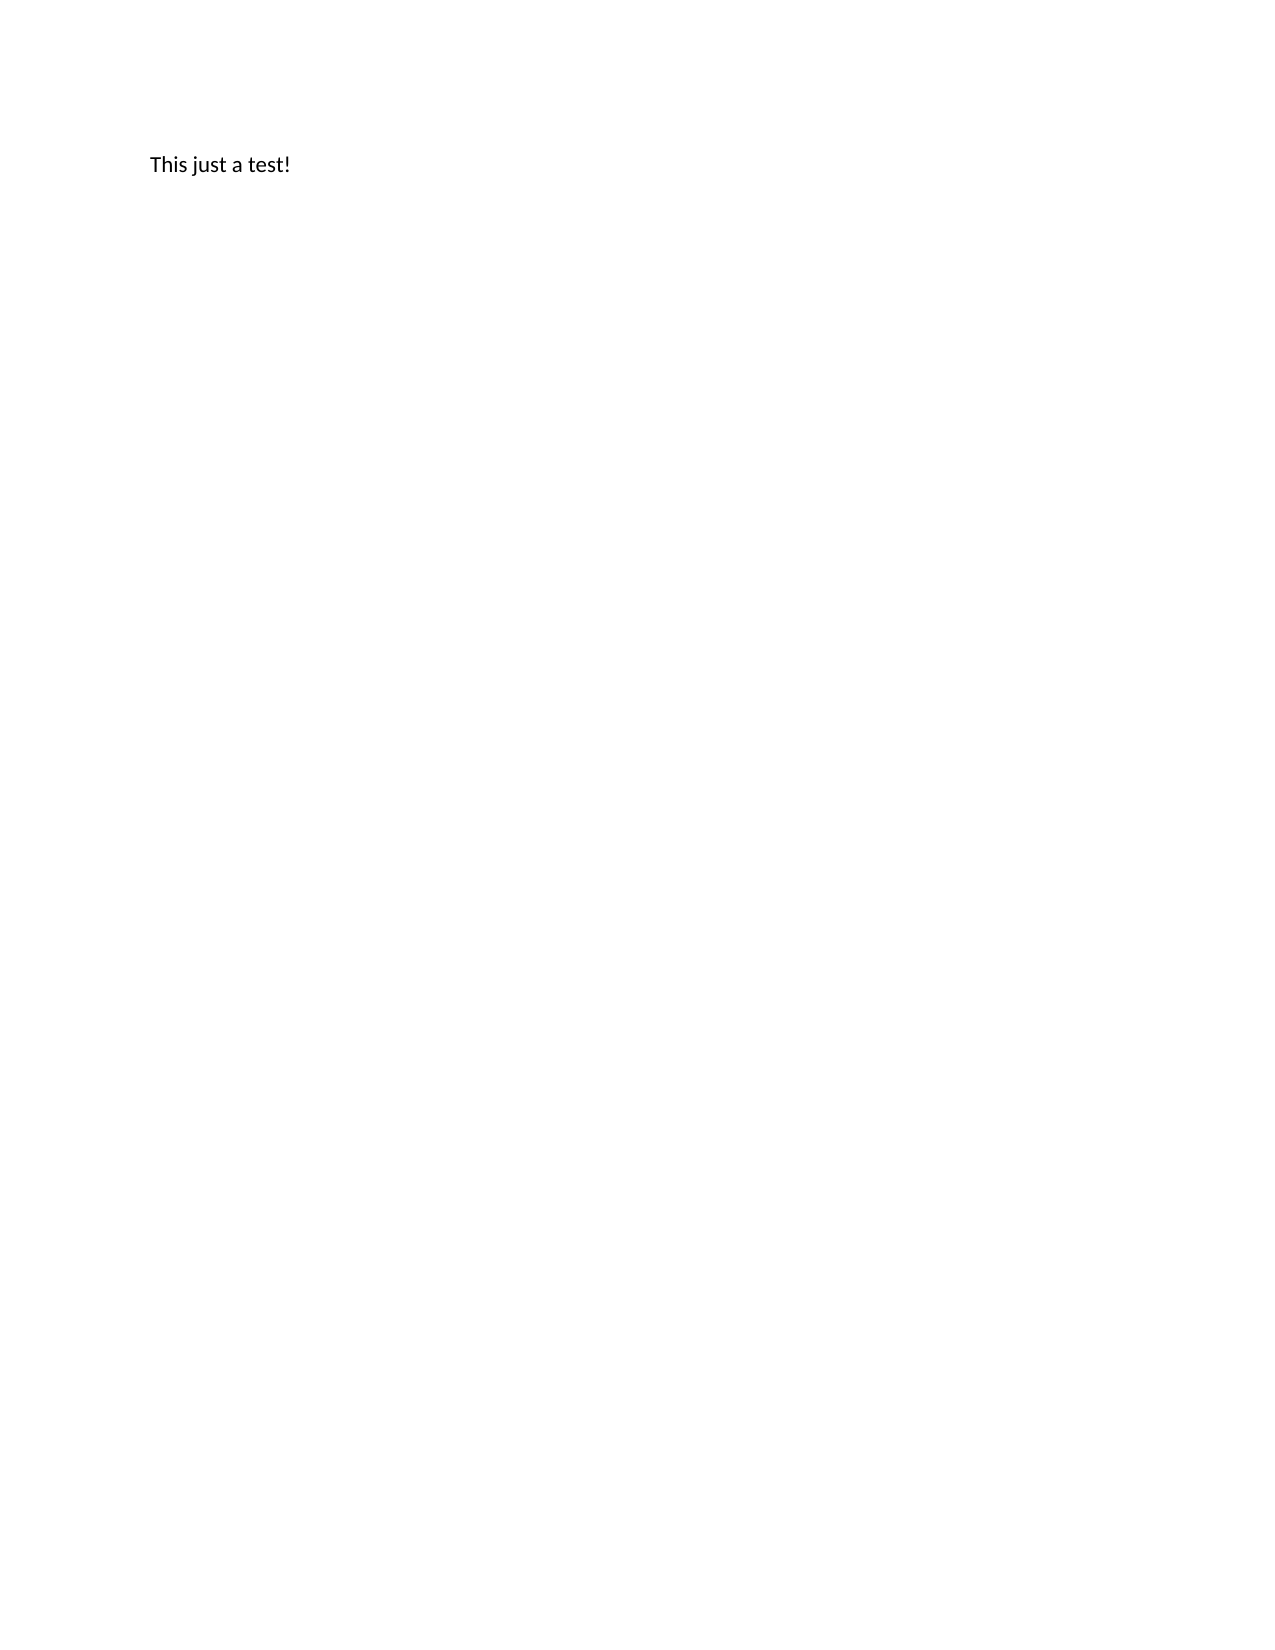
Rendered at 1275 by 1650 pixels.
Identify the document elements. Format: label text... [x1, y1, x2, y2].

text This just a test! [150, 150, 1125, 178]
